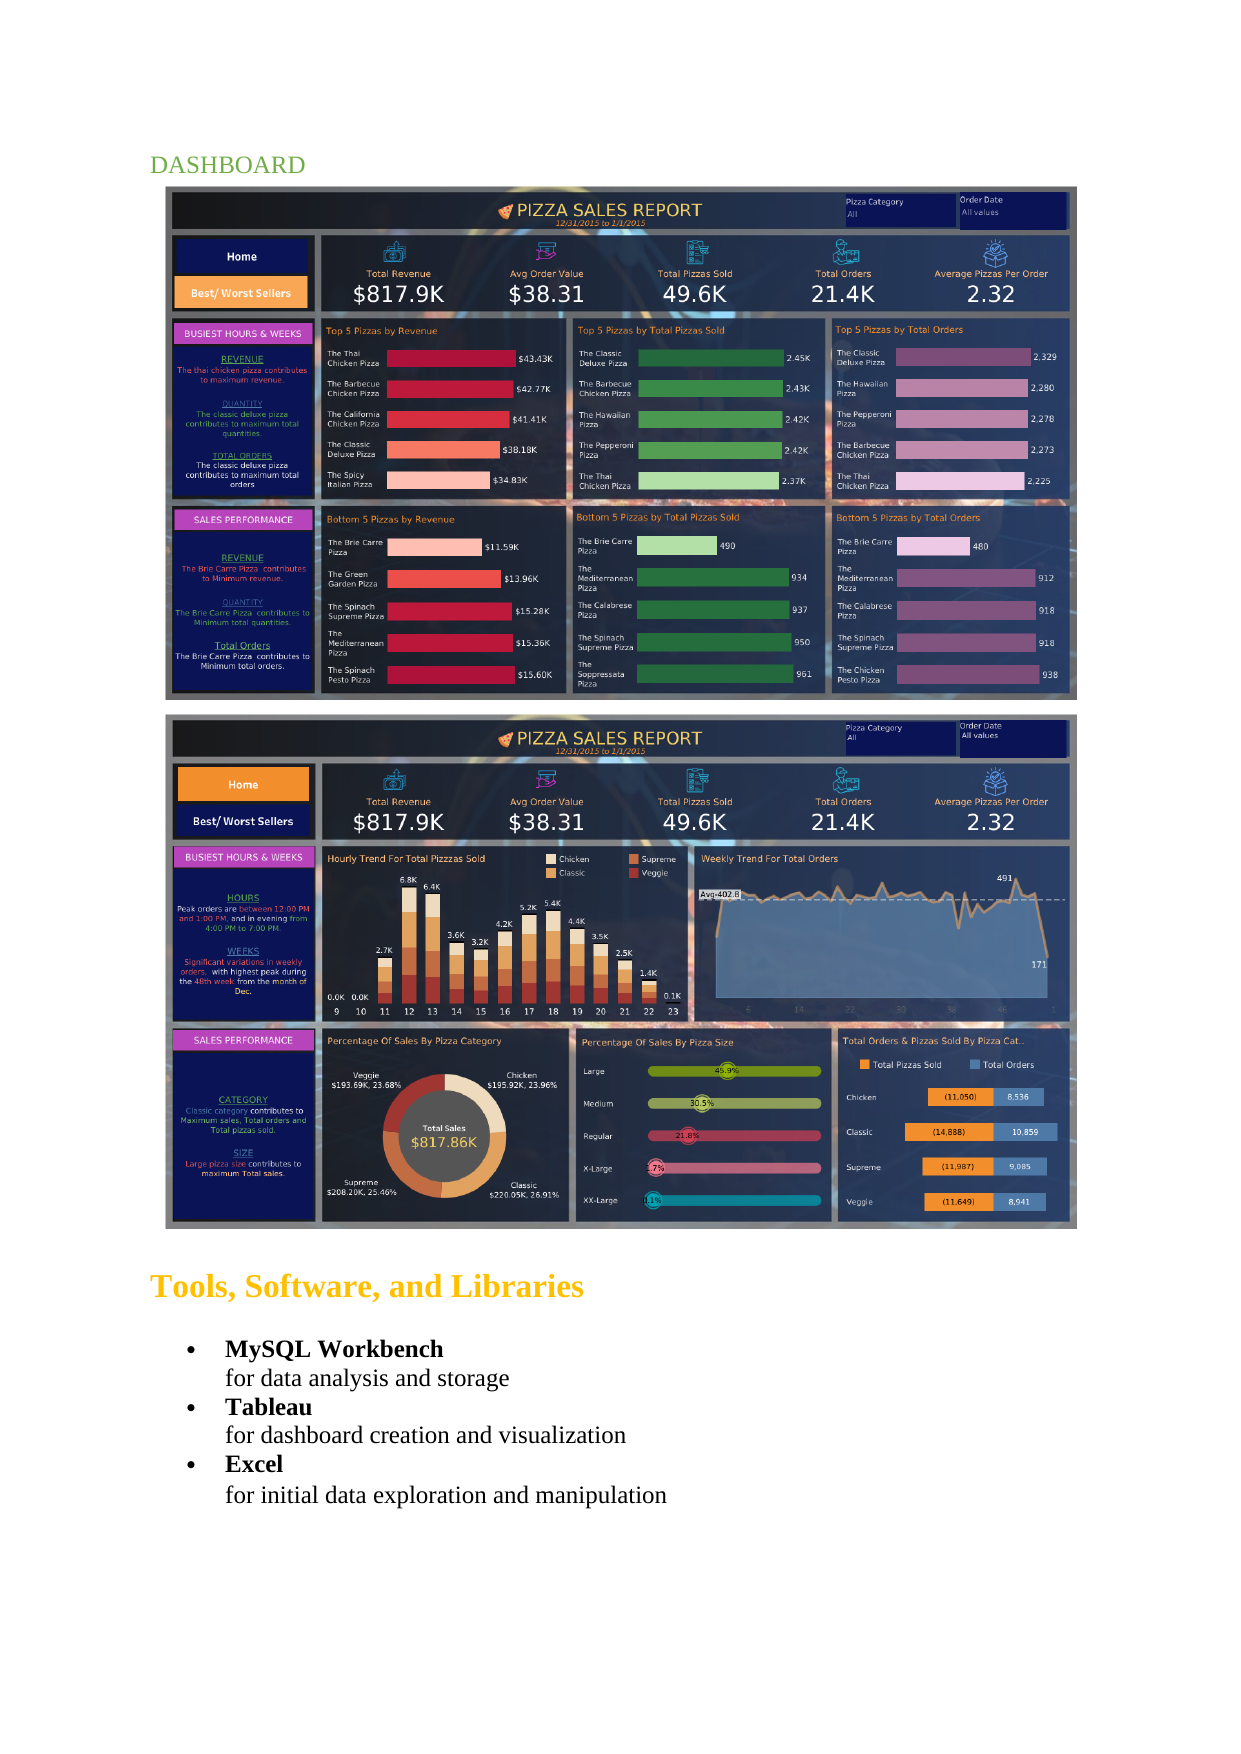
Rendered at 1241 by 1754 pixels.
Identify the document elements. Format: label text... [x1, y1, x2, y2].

list MySQL Workbench [187, 1334, 1090, 1363]
text for dashboard creation and visualization [225, 1420, 1090, 1449]
text for data analysis and storage [225, 1363, 1090, 1392]
picture [150, 178, 1091, 1236]
list Excel for initial data exploration and manipulation [187, 1449, 1090, 1509]
text DASHBOARD [150, 150, 1090, 178]
list Tableau [187, 1392, 1090, 1420]
text Tools, Software, and Libraries [150, 1267, 1090, 1305]
